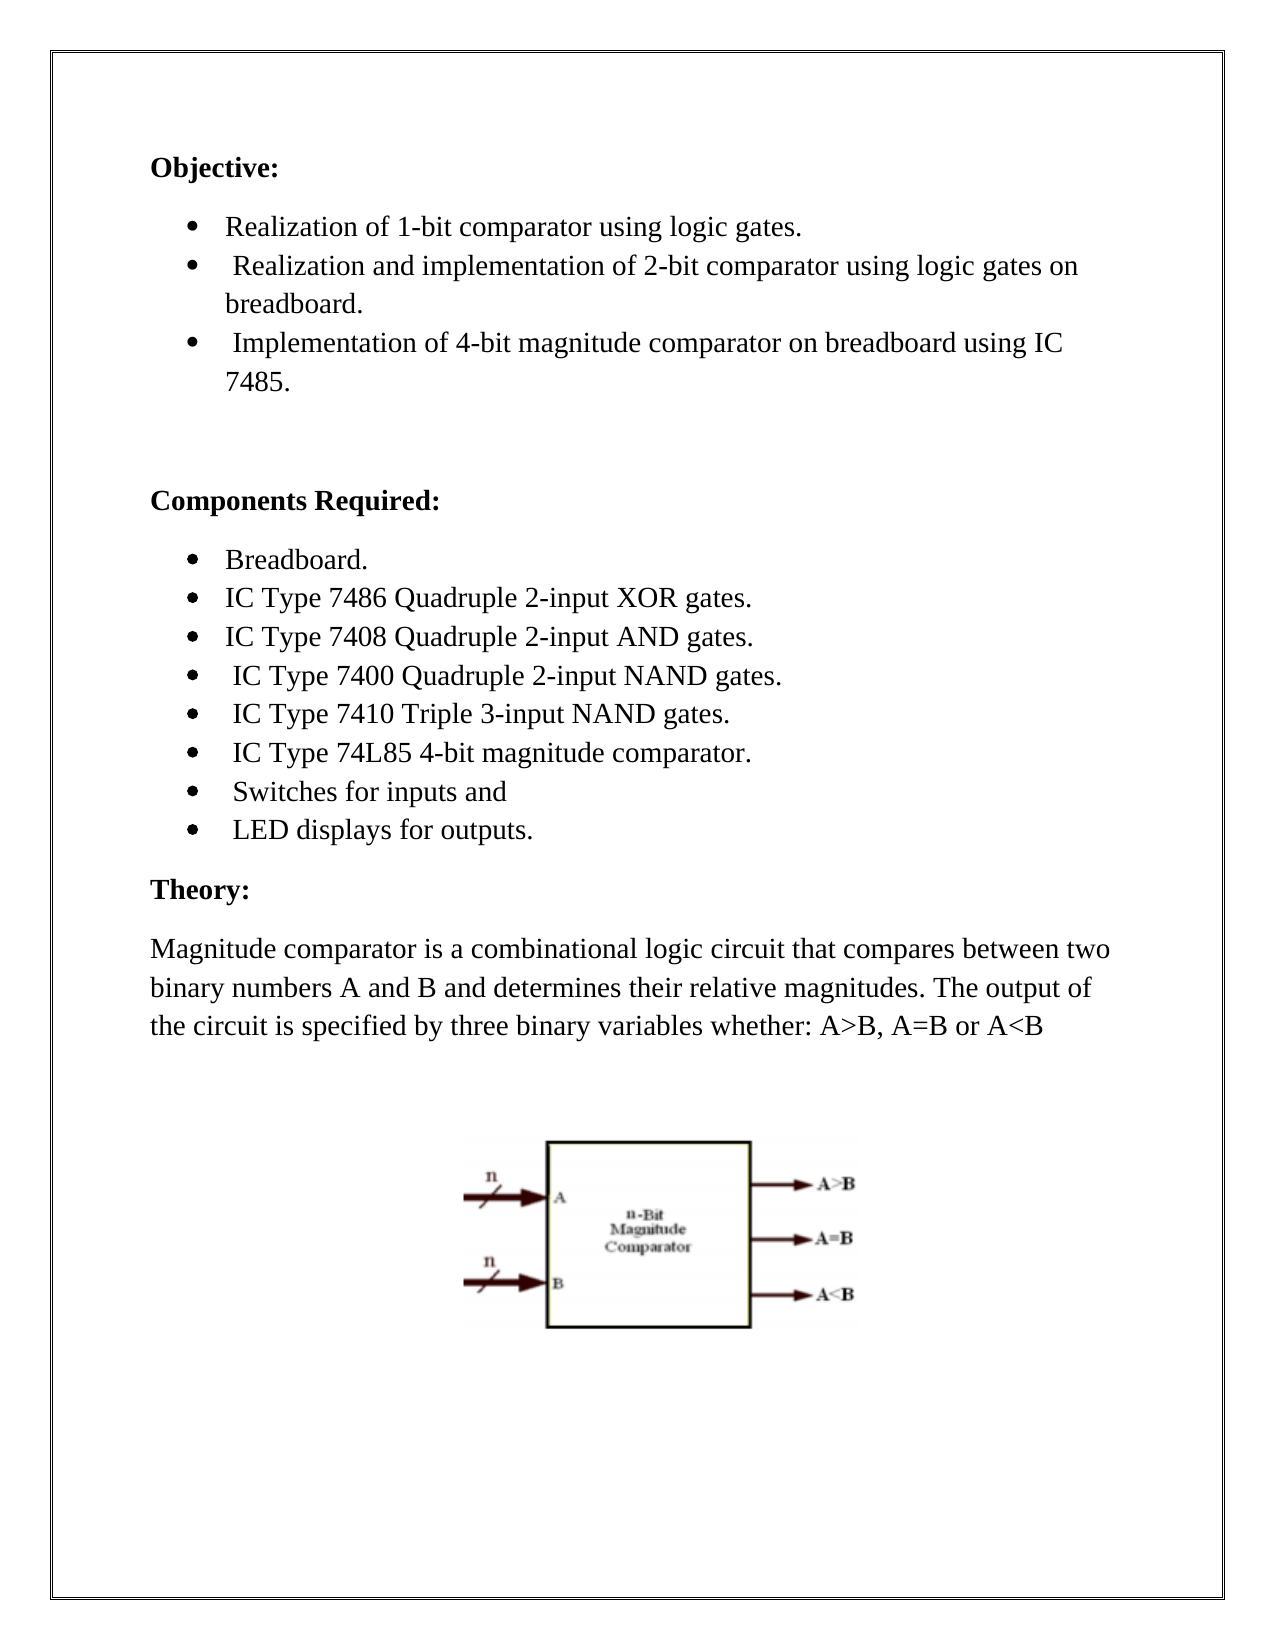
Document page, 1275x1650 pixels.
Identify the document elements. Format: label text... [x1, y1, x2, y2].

picture [456, 1127, 881, 1340]
list IC Type 7408 Quadruple 2-input AND gates. [187, 619, 1125, 653]
list IC Type 74L85 4-bit magnitude comparator. [187, 735, 1125, 769]
list LED displays for outputs. [187, 812, 1125, 846]
list Breadboard. [187, 542, 1125, 576]
text Magnitude comparator is a combinational logic circuit that compares between two binary numbers A and B and determines their relative magnitudes. The output of the circuit is specified by three binary variables whether: A>B, A=B or A<B [150, 931, 1125, 1042]
list Implementation of 4-bit magnitude comparator on breadboard using IC 7485. [187, 325, 1125, 397]
list Realization and implementation of 2-bit comparator using logic gates on breadboard. [187, 248, 1125, 320]
text Theory: [150, 872, 1125, 906]
list Switches for inputs and [187, 774, 1125, 807]
list Realization of 1-bit comparator using logic gates. [187, 209, 1125, 243]
list IC Type 7400 Quadruple 2-input NAND gates. [187, 658, 1125, 692]
list IC Type 7486 Quadruple 2-input XOR gates. [187, 581, 1125, 614]
list IC Type 7410 Triple 3-input NAND gates. [187, 697, 1125, 730]
text Components Required: [150, 483, 1125, 516]
text Objective: [150, 150, 1125, 183]
